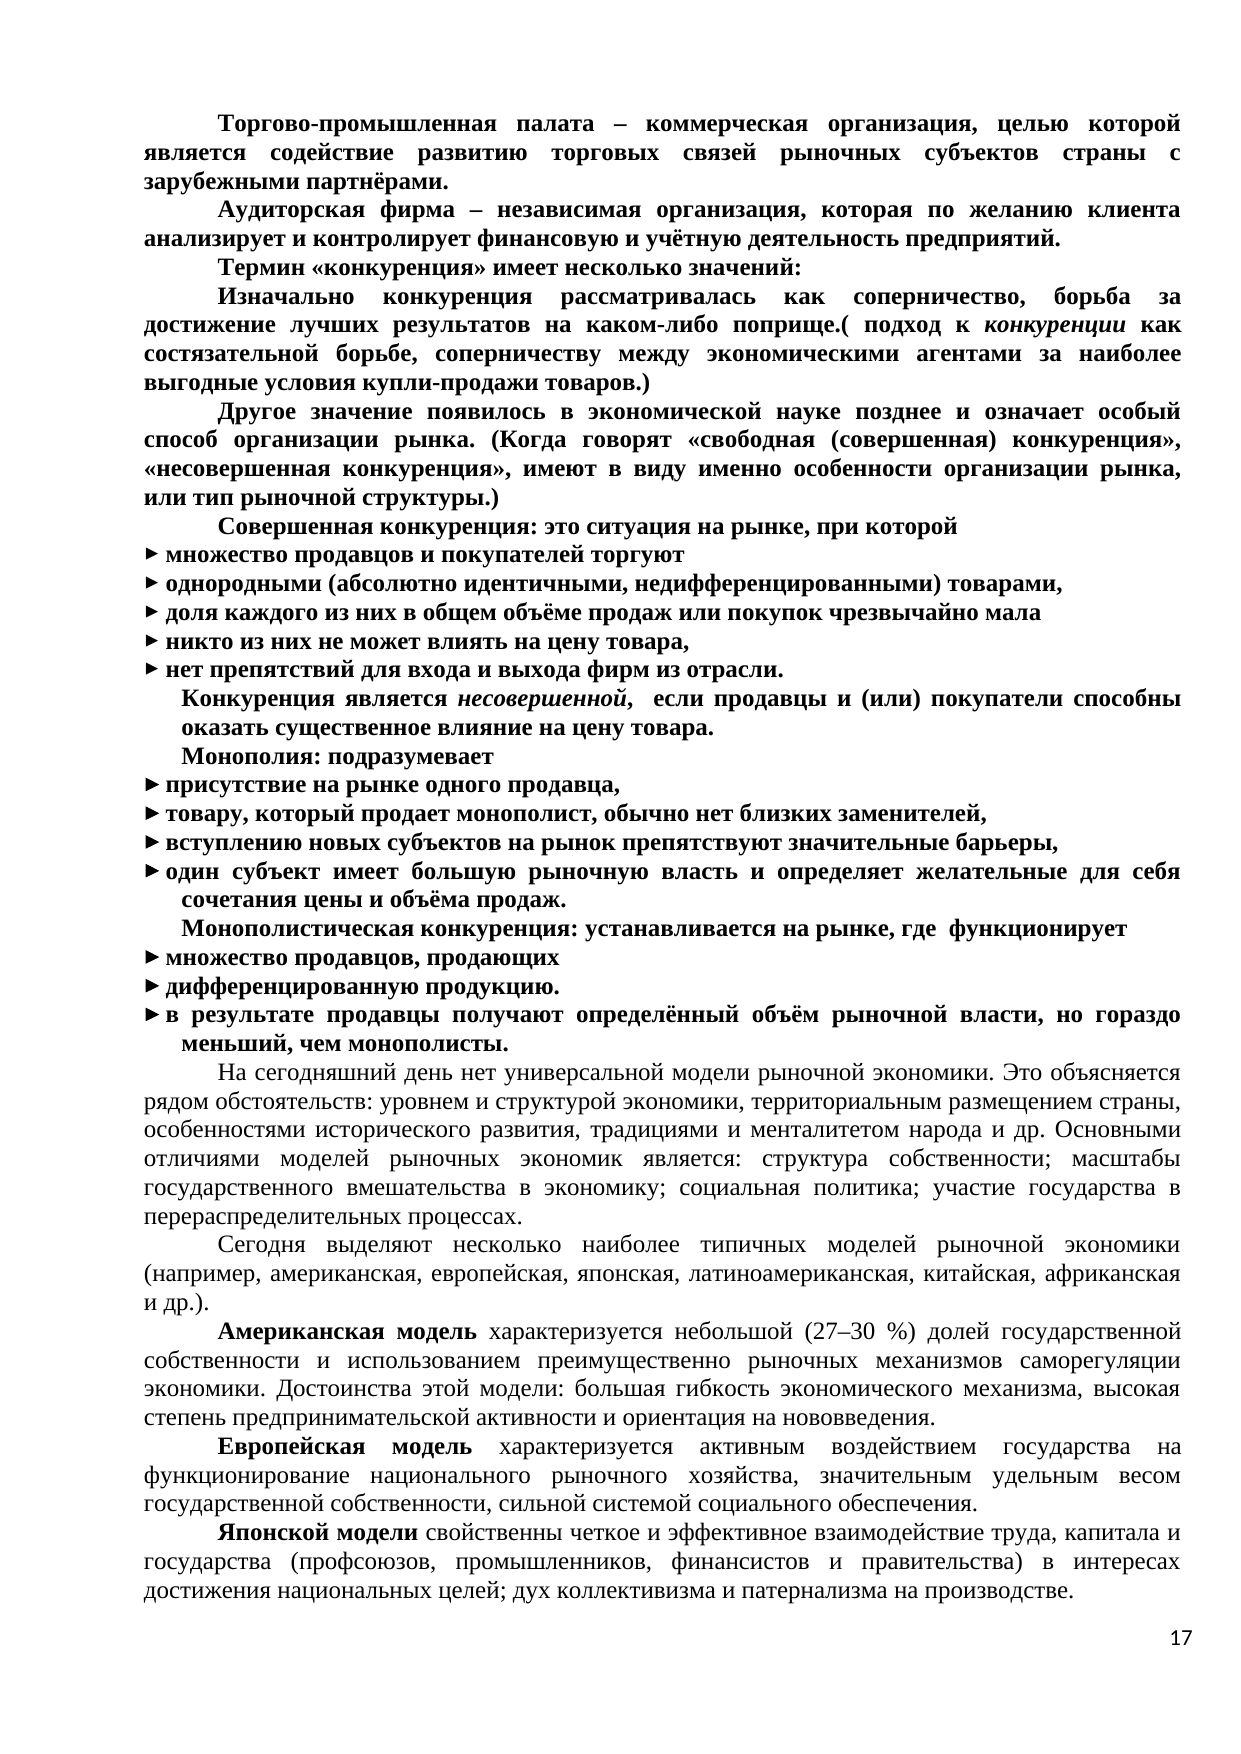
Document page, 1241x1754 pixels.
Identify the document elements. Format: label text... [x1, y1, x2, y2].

list однородными (абсолютно идентичными, недифференцированными) товарами, [144, 568, 1182, 597]
text Торгово-промышленная палата – коммерческая организация, целью которой является содействие развитию торговых связей рыночных субъектов страны с зарубежными партнёрами. [144, 108, 1182, 194]
list один субъект имеет большую рыночную власть и определяет желательные для себя сочетания цены и объёма продаж. [144, 856, 1182, 913]
text Американская модель характеризуется небольшой (27–30 %) долей государственной собственности и использованием преимущественно рыночных механизмов саморегуляции экономики. Достоинства этой модели: большая гибкость экономического механизма, высокая степень предпринимательской активности и ориентация на нововведения. [144, 1316, 1182, 1431]
text На сегодняшний день нет универсальной модели рыночной экономики. Это объясняется рядом обстоятельств: уровнем и структурой экономики, территориальным размещением страны, особенностями исторического развития, традициями и менталитетом народа и др. Основными отличиями моделей рыночных экономик является: структура собственности; масштабы государственного вмешательства в экономику; социальная политика; участие государства в перераспределительных процессах. [144, 1057, 1182, 1229]
text Монополия: подразумевает [181, 741, 1182, 769]
list никто из них не может влиять на цену товара, [144, 626, 1182, 654]
list множество продавцов и покупателей торгуют [144, 539, 1182, 568]
text Конкуренция является несовершенной, если продавцы и (или) покупатели способны оказать существенное влияние на цену товара. [181, 683, 1182, 741]
text Сегодня выделяют несколько наиболее типичных моделей рыночной экономики (например, американская, европейская, японская, латиноамериканская, китайская, африканская и др.). [144, 1229, 1181, 1316]
text Европейская модель характеризуется активным воздействием государства на функционирование национального рыночного хозяйства, значительным удельным весом государственной собственности, сильной системой социального обеспечения. [144, 1431, 1182, 1517]
text Японской модели свойственны четкое и эффективное взаимодействие труда, капитала и государства (профсоюзов, промышленников, финансистов и правительства) в интересах достижения национальных целей; дух коллективизма и патернализма на производстве. [144, 1517, 1181, 1603]
text Совершенная конкуренция: это ситуация на рынке, при которой [144, 511, 1182, 539]
text Монополистическая конкуренция: устанавливается на рынке, где функционирует [181, 913, 1182, 942]
list доля каждого из них в общем объёме продаж или покупок чрезвычайно мала [144, 597, 1182, 626]
list вступлению новых субъектов на рынок препятствуют значительные барьеры, [144, 827, 1182, 856]
list присутствие на рынке одного продавца, [144, 769, 1182, 798]
list нет препятствий для входа и выхода фирм из отрасли. [144, 654, 1182, 683]
list дифференцированную продукцию. [144, 971, 1182, 999]
text Аудиторская фирма – независимая организация, которая по желанию клиента анализирует и контролирует финансовую и учётную деятельность предприятий. [144, 194, 1182, 252]
text Изначально конкуренция рассматривалась как соперничество, борьба за достижение лучших результатов на каком-либо поприще.( подход к конкуренции как состязательной борьбе, соперничеству между экономическими агентами за наиболее выгодные условия купли-продажи товаров.) [144, 281, 1182, 396]
list в результате продавцы получают определённый объём рыночной власти, но гораздо меньший, чем монополисты. [144, 999, 1182, 1057]
text Другое значение появилось в экономической науке позднее и означает особый способ организации рынка. (Когда говорят «свободная (совершенная) конкуренция», «несовершенная конкуренция», имеют в виду именно особенности организации рынка, или тип рыночной структуры.) [144, 396, 1182, 511]
list товару, который продает монополист, обычно нет близких заменителей, [144, 798, 1182, 827]
list множество продавцов, продающих [144, 942, 1182, 971]
text Термин «конкуренция» имеет несколько значений: [144, 252, 1182, 281]
